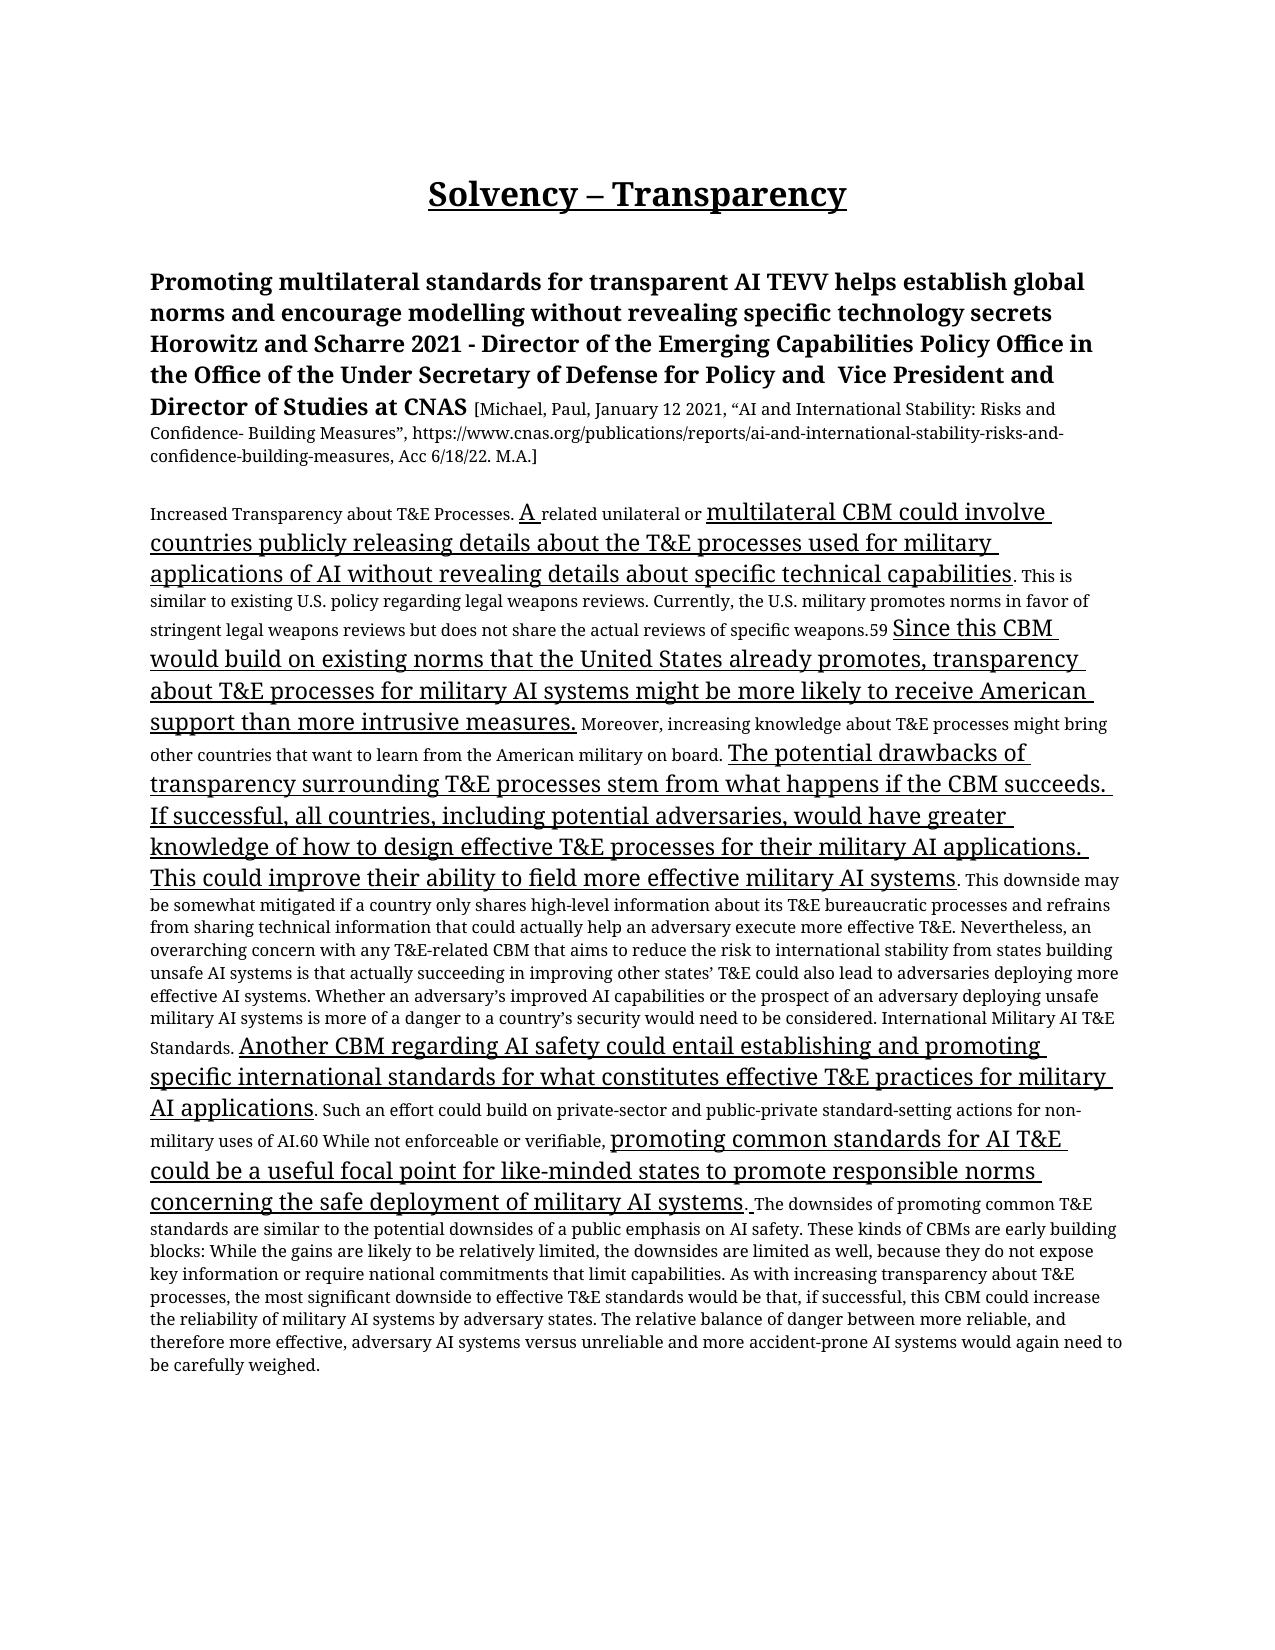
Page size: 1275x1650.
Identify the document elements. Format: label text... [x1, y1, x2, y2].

subtitle Solvency – Transparency [150, 171, 1125, 216]
text Horowitz and Scharre 2021 - Director of the Emerging Capabilities Policy Office in the Office of the Under Secretary of Defense for Policy and Vice President and Director of Studies at CNAS [Michael, Paul, January 12 2021, “AI and International Stability: Risks and Confidence- Building Measures”, https://www.cnas.org/publications/reports/ai-and-international-stability-risks-and-confidence-building-measures, Acc 6/18/22. M.A.] [150, 328, 1125, 467]
text Increased Transparency about T&E Processes. A related unilateral or multilateral CBM could involve countries publicly releasing details about the T&E processes used for military applications of AI without revealing details about specific technical capabilities. This is similar to existing U.S. policy regarding legal weapons reviews. Currently, the U.S. military promotes norms in favor of stringent legal weapons reviews but does not share the actual reviews of specific weapons.59 Since this CBM would build on existing norms that the United States already promotes, transparency about T&E processes for military AI systems might be more likely to receive American support than more intrusive measures. Moreover, increasing knowledge about T&E processes might bring other countries that want to learn from the American military on board. The potential drawbacks of transparency surrounding T&E processes stem from what happens if the CBM succeeds. If successful, all countries, including potential adversaries, would have greater knowledge of how to design effective T&E processes for their military AI applications. This could improve their ability to field more effective military AI systems. This downside may be somewhat mitigated if a country only shares high-level information about its T&E bureaucratic processes and refrains from sharing technical information that could actually help an adversary execute more effective T&E. Nevertheless, an overarching concern with any T&E-related CBM that aims to reduce the risk to international stability from states building unsafe AI systems is that actually succeeding in improving other states’ T&E could also lead to adversaries deploying more effective AI systems. Whether an adversary’s improved AI capabilities or the prospect of an adversary deploying unsafe military AI systems is more of a danger to a country’s security would need to be considered. International Military AI T&E Standards. Another CBM regarding AI safety could entail establishing and promoting specific international standards for what constitutes effective T&E practices for military AI applications. Such an effort could build on private-sector and public-private standard-setting actions for non-military uses of AI.60 While not enforceable or verifiable, promoting common standards for AI T&E could be a useful focal point for like-minded states to promote responsible norms concerning the safe deployment of military AI systems. The downsides of promoting common T&E standards are similar to the potential downsides of a public emphasis on AI safety. These kinds of CBMs are early building blocks: While the gains are likely to be relatively limited, the downsides are limited as well, because they do not expose key information or require national commitments that limit capabilities. As with increasing transparency about T&E processes, the most significant downside to effective T&E standards would be that, if successful, this CBM could increase the reliability of military AI systems by adversary states. The relative balance of danger between more reliable, and therefore more effective, adversary AI systems versus unreliable and more accident-prone AI systems would again need to be carefully weighed. [150, 496, 1125, 1376]
subtitle Promoting multilateral standards for transparent AI TEVV helps establish global norms and encourage modelling without revealing specific technology secrets [150, 266, 1125, 328]
